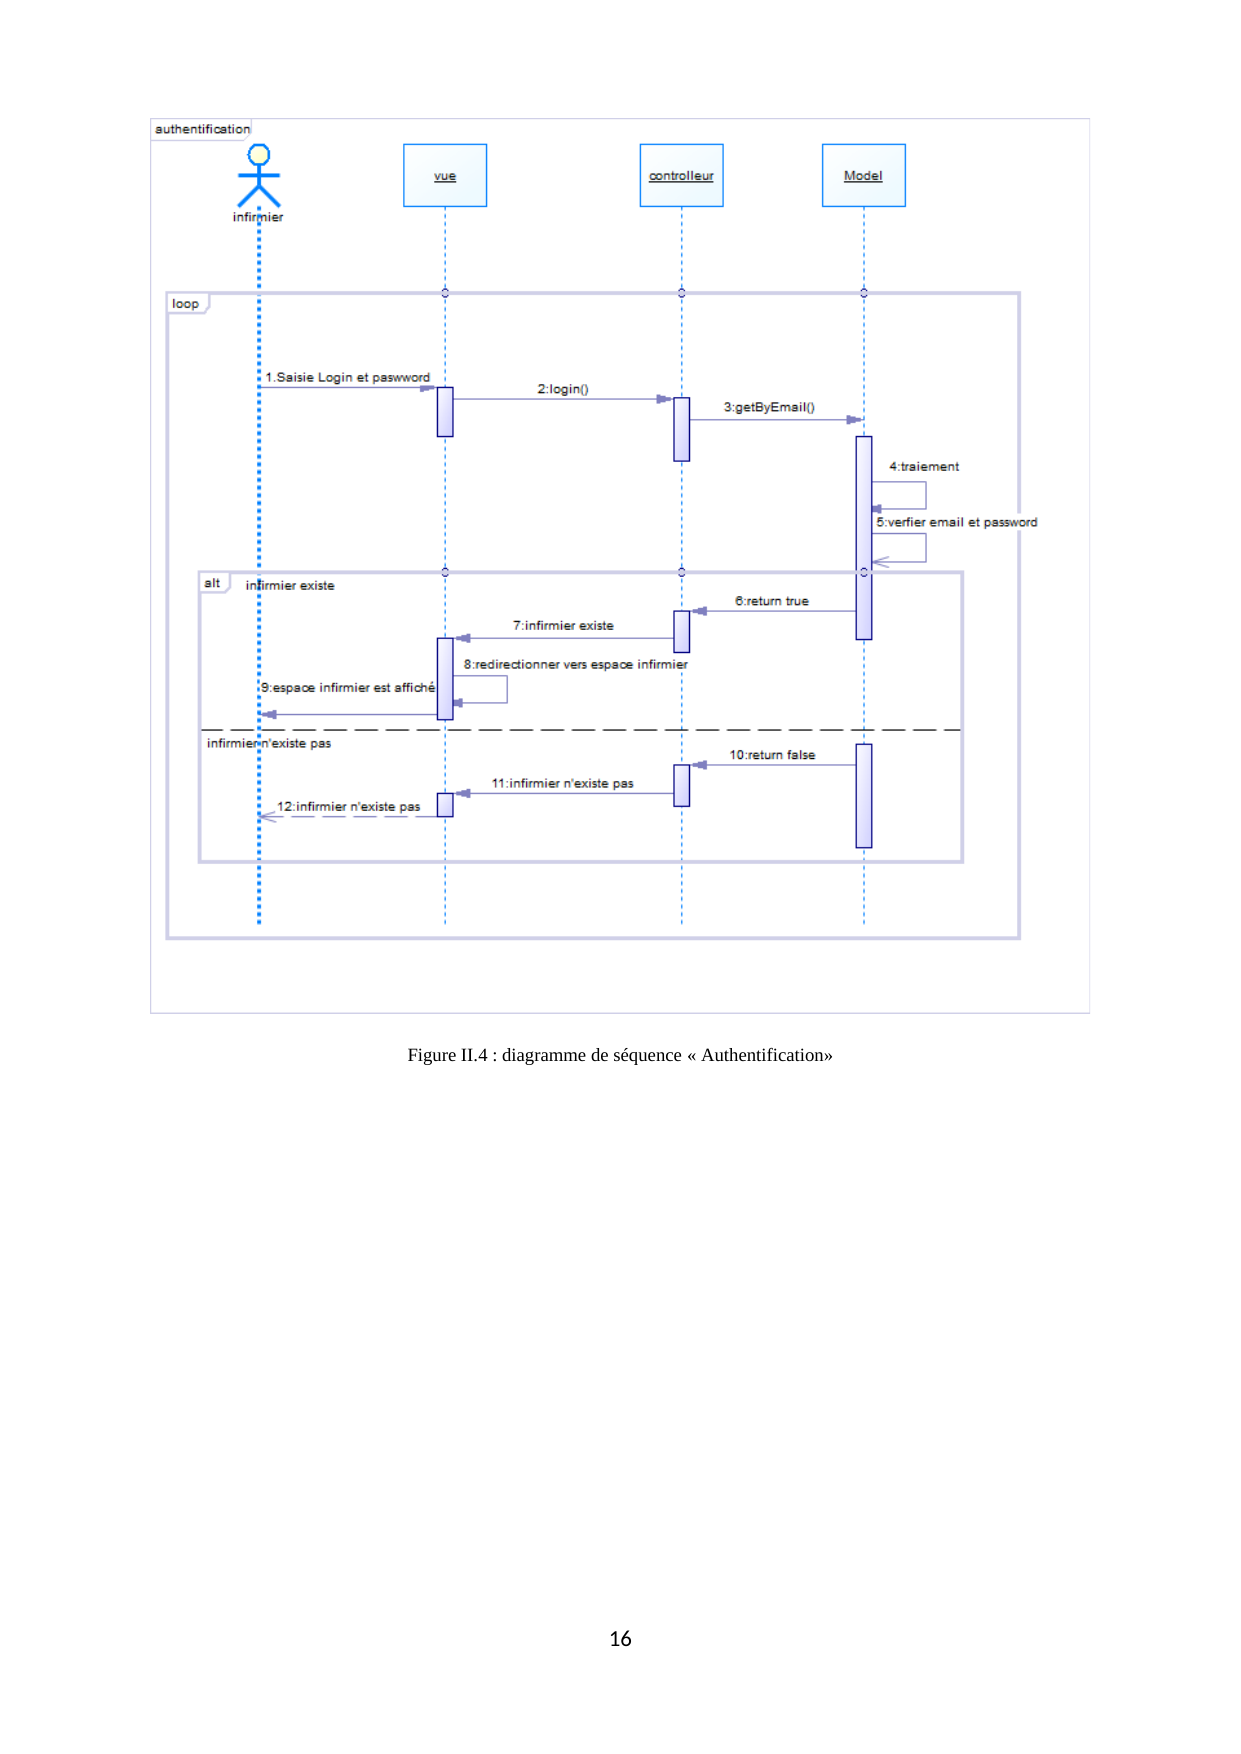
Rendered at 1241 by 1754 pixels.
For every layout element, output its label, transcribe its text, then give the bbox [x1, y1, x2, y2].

picture [150, 118, 1091, 1014]
subtitle Figure II.4 : diagramme de séquence « Authentification» [150, 1044, 1090, 1065]
